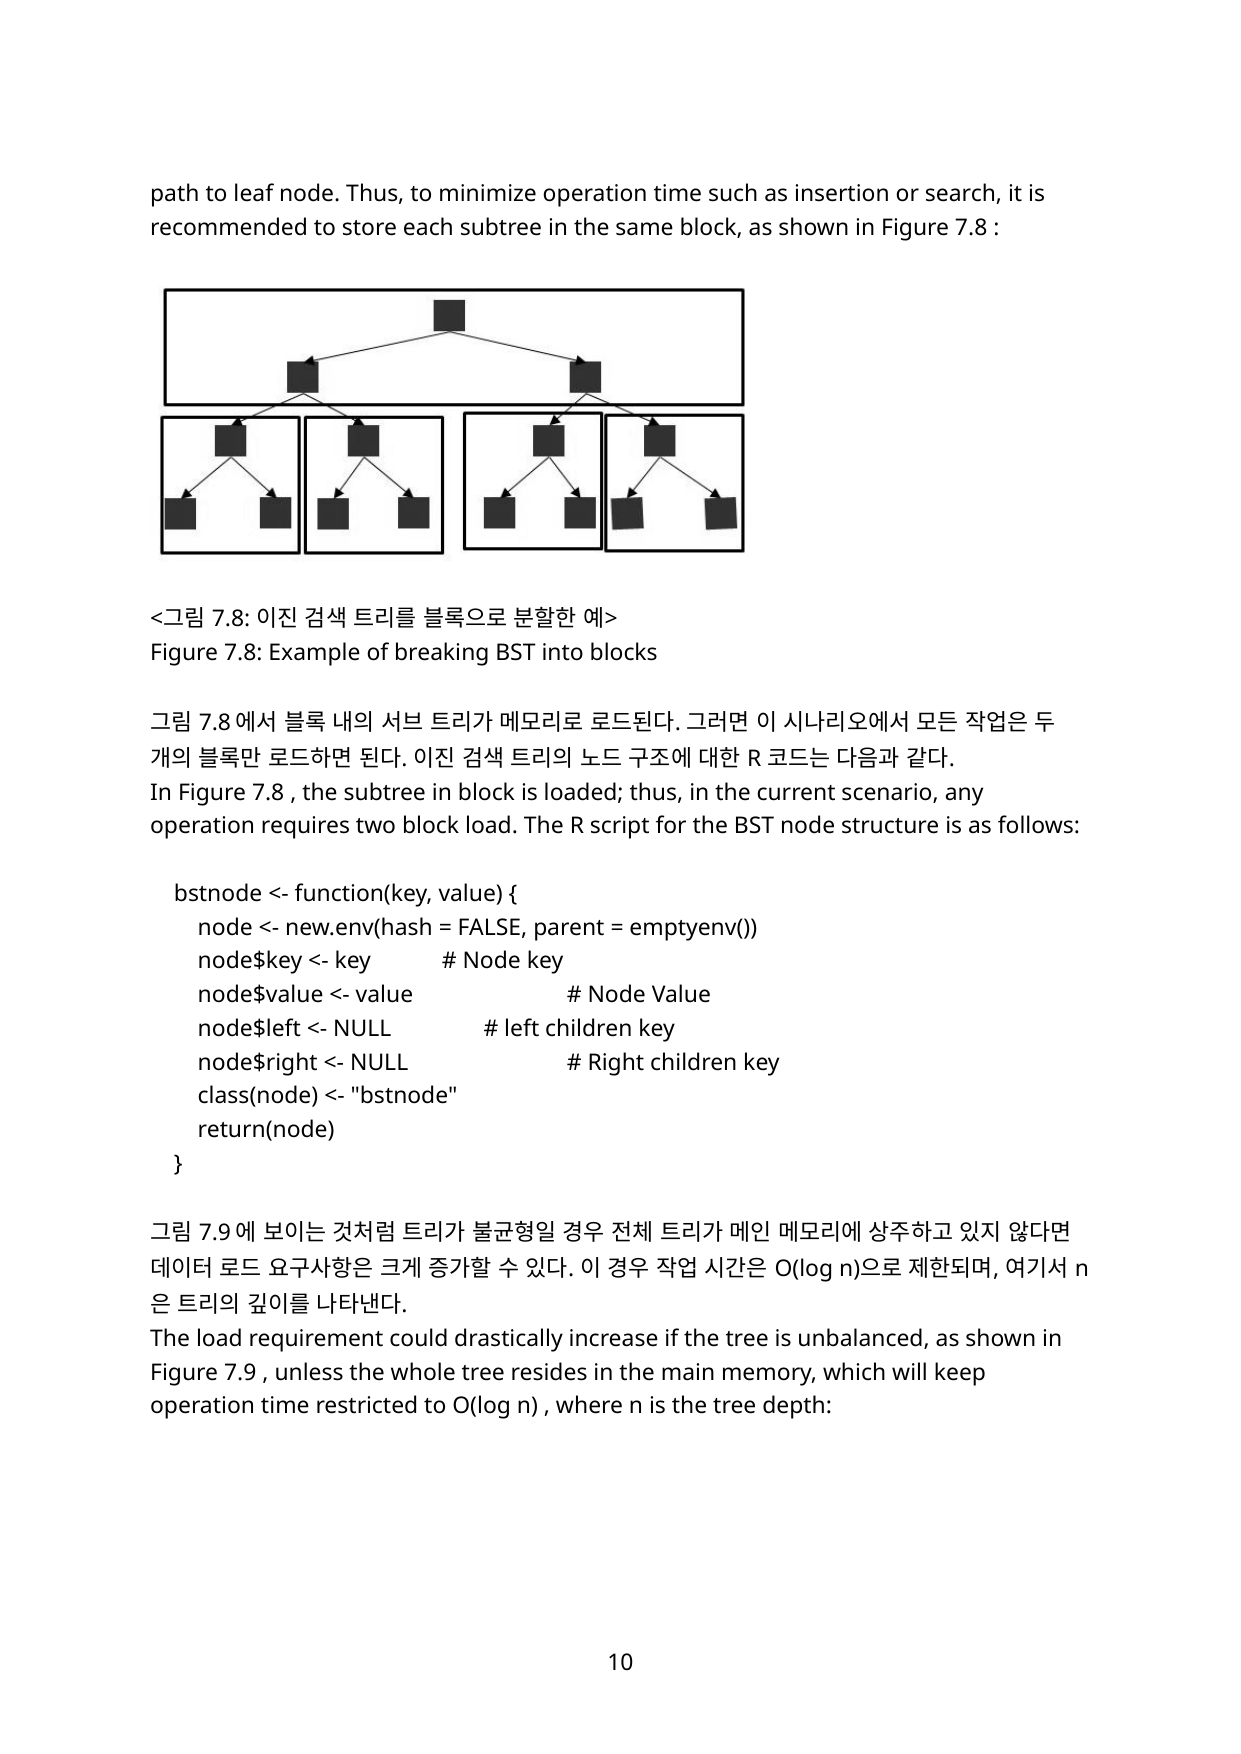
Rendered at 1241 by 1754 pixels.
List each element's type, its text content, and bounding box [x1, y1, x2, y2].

text node$key <- key # Node key [150, 944, 1090, 975]
text } [150, 1147, 1090, 1178]
text 그림 7.8에서 블록 내의 서브 트리가 메모리로 로드된다. 그러면 이 시나리오에서 모든 작업은 두 개의 블록만 로드하면 된다. 이진 검색 트리의 노드 구조에 대한 R 코드는 다음과 같다. [150, 703, 1090, 773]
text node$left <- NULL # left children key [150, 1012, 1090, 1043]
text In Figure 7.8 , the subtree in block is loaded; thus, in the current scenario, any operation requires two block load. The R script for the BST node structure is as follows: [150, 775, 1090, 840]
text return(node) [150, 1113, 1090, 1144]
text node$right <- NULL # Right children key [150, 1045, 1090, 1077]
text <그림 7.8: 이진 검색 트리를 블록으로 분할한 예> [150, 600, 1090, 633]
text node$value <- value # Node Value [150, 978, 1090, 1009]
text 그림 7.9에 보이는 것처럼 트리가 불균형일 경우 전체 트리가 메인 메모리에 상주하고 있지 않다면 데이터 로드 요구사항은 크게 증가할 수 있다. 이 경우 작업 시간은 O(log n)으로 제한되며, 여기서 n은 트리의 깊이를 나타낸다. [150, 1214, 1090, 1319]
text bstnode <- function(key, value) { [150, 877, 1090, 908]
text The load requirement could drastically increase if the tree is unbalanced, as shown in Figure 7.9 , unless the whole tree resides in the main memory, which will keep operation time restricted to O(log n) , where n is the tree depth: [150, 1322, 1090, 1421]
text Figure 7.8: Example of breaking BST into blocks [150, 636, 1090, 667]
text class(node) <- "bstnode" [150, 1079, 1090, 1110]
text node <- new.env(hash = FALSE, parent = emptyenv()) [150, 910, 1090, 942]
